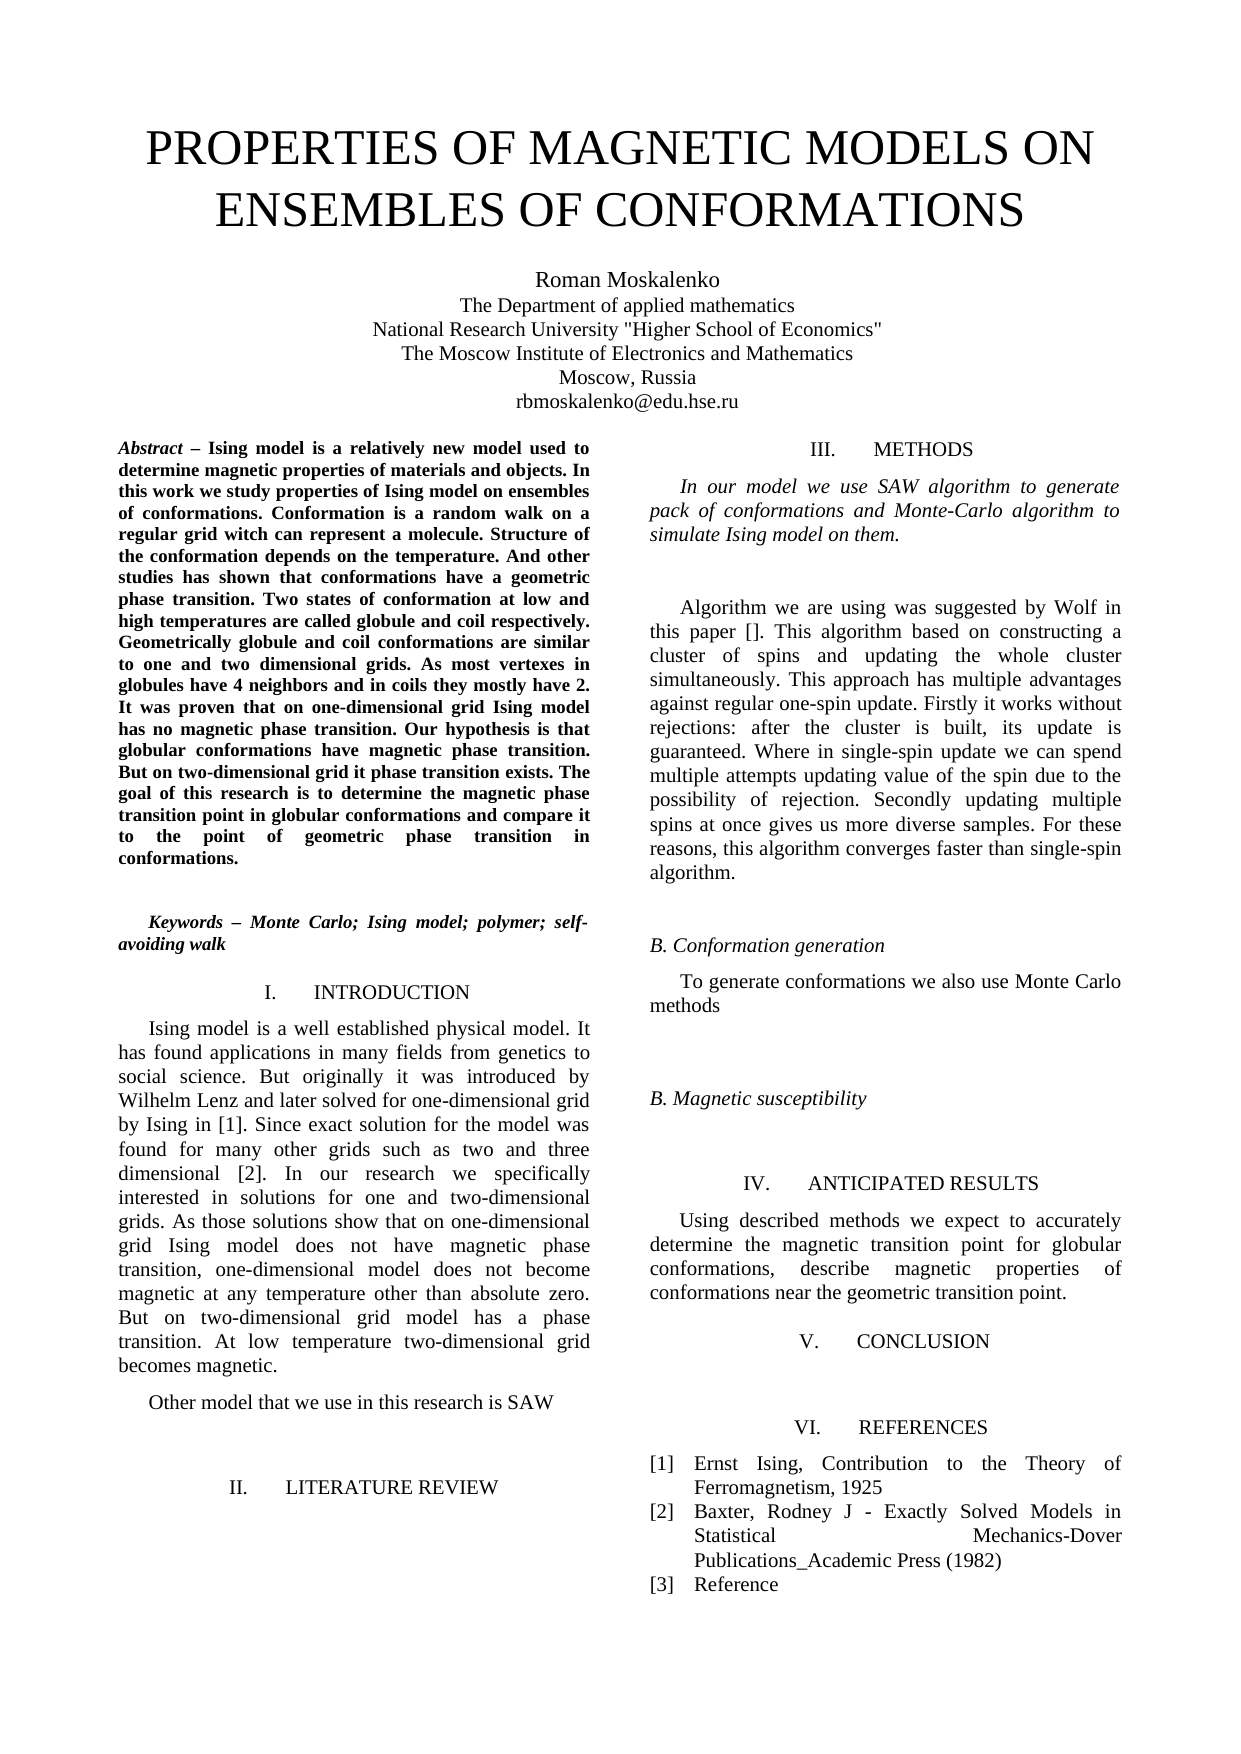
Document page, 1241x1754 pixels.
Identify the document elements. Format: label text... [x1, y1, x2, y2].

text [1] Ernst Ising, Contribution to the Theory of Ferromagnetism, 1925 [649, 1451, 1122, 1499]
subtitle LITERATURE REVIEW [156, 1475, 591, 1499]
text PROPERTIES OF MAGNETIC MODELS ON [118, 118, 1122, 176]
text rbmoskalenko@edu.hse.ru [118, 389, 1136, 413]
text ENSEMBLES OF CONFORMATIONS [118, 180, 1122, 238]
text Roman Moskalenko [118, 266, 1136, 293]
text Moscow, Russia [118, 365, 1136, 389]
text Algorithm we are using was suggested by Wolf in this paper []. This algorithm based on constructing a cluster of spins and updating the whole cluster simultaneously. This approach has multiple advantages against regular one-spin update. Firstly it works without rejections: after the cluster is built, its update is guaranteed. Where in single-spin update we can spend multiple attempts updating value of the spin due to the possibility of rejection. Secondly updating multiple spins at once gives us more diverse samples. For these reasons, this algorithm converges faster than single-spin algorithm. [649, 595, 1122, 884]
subtitle REFERENCES [687, 1415, 1122, 1439]
text Other model that we use in this research is SAW [118, 1389, 591, 1414]
subtitle INTRODUCTION [156, 979, 591, 1004]
text Ising model is a well established physical model. It has found applications in many fields from genetics to social science. But originally it was introduced by Wilhelm Lenz and later solved for one-dimensional grid by Ising in [1]. Since exact solution for the model was found for many other grids such as two and three dimensional [2]. In our research we specifically interested in solutions for one and two-dimensional grids. As those solutions show that on one-dimensional grid Ising model does not have magnetic phase transition, one-dimensional model does not become magnetic at any temperature other than absolute zero. But on two-dimensional grid model has a phase transition. At low temperature two-dimensional grid becomes magnetic. [118, 1016, 591, 1377]
text [2] Baxter, Rodney J - Exactly Solved Models in Statistical Mechanics-Dover Publications_Academic Press (1982) [649, 1499, 1122, 1572]
text [3] Reference [649, 1572, 1122, 1596]
text The Moscow Institute of Electronics and Mathematics [118, 341, 1136, 365]
subtitle ANTICIPATED RESULTS [687, 1171, 1122, 1195]
text Abstract – Ising model is a relatively new model used to determine magnetic properties of materials and objects. In this work we study properties of Ising model on ensembles of conformations. Conformation is a random walk on a regular grid witch can represent a molecule. Structure of the conformation depends on the temperature. And other studies has shown that conformations have a geometric phase transition. Two states of conformation at low and high temperatures are called globule and coil respectively. Geometrically globule and coil conformations are similar to one and two dimensional grids. As most vertexes in globules have 4 neighbors and in coils they mostly have 2. It was proven that on one-dimensional grid Ising model has no magnetic phase transition. Our hypothesis is that globular conformations have magnetic phase transition. But on two-dimensional grid it phase transition exists. The goal of this research is to determine the magnetic phase transition point in globular conformations and compare it to the point of geometric phase transition in conformations. [118, 437, 591, 868]
text Keywords – Monte Carlo; Ising model; polymer; self-avoiding walk [118, 911, 591, 954]
text In our model we use SAW algorithm to generate pack of conformations and Monte-Carlo algorithm to simulate Ising model on them. [649, 474, 1122, 546]
subtitle CONCLUSION [687, 1329, 1122, 1353]
text To generate conformations we also use Monte Сarlo methods [649, 969, 1122, 1017]
text The Department of applied mathematics [118, 293, 1136, 317]
subtitle METHODS [687, 437, 1122, 461]
text B. Magnetic susceptibility [649, 1086, 1122, 1110]
text Using described methods we expect to accurately determine the magnetic transition point for globular conformations, describe magnetic properties of conformations near the geometric transition point. [649, 1208, 1122, 1304]
text В. Conformation generation [649, 933, 1122, 957]
text National Research University "Higher School of Economics" [118, 317, 1136, 341]
